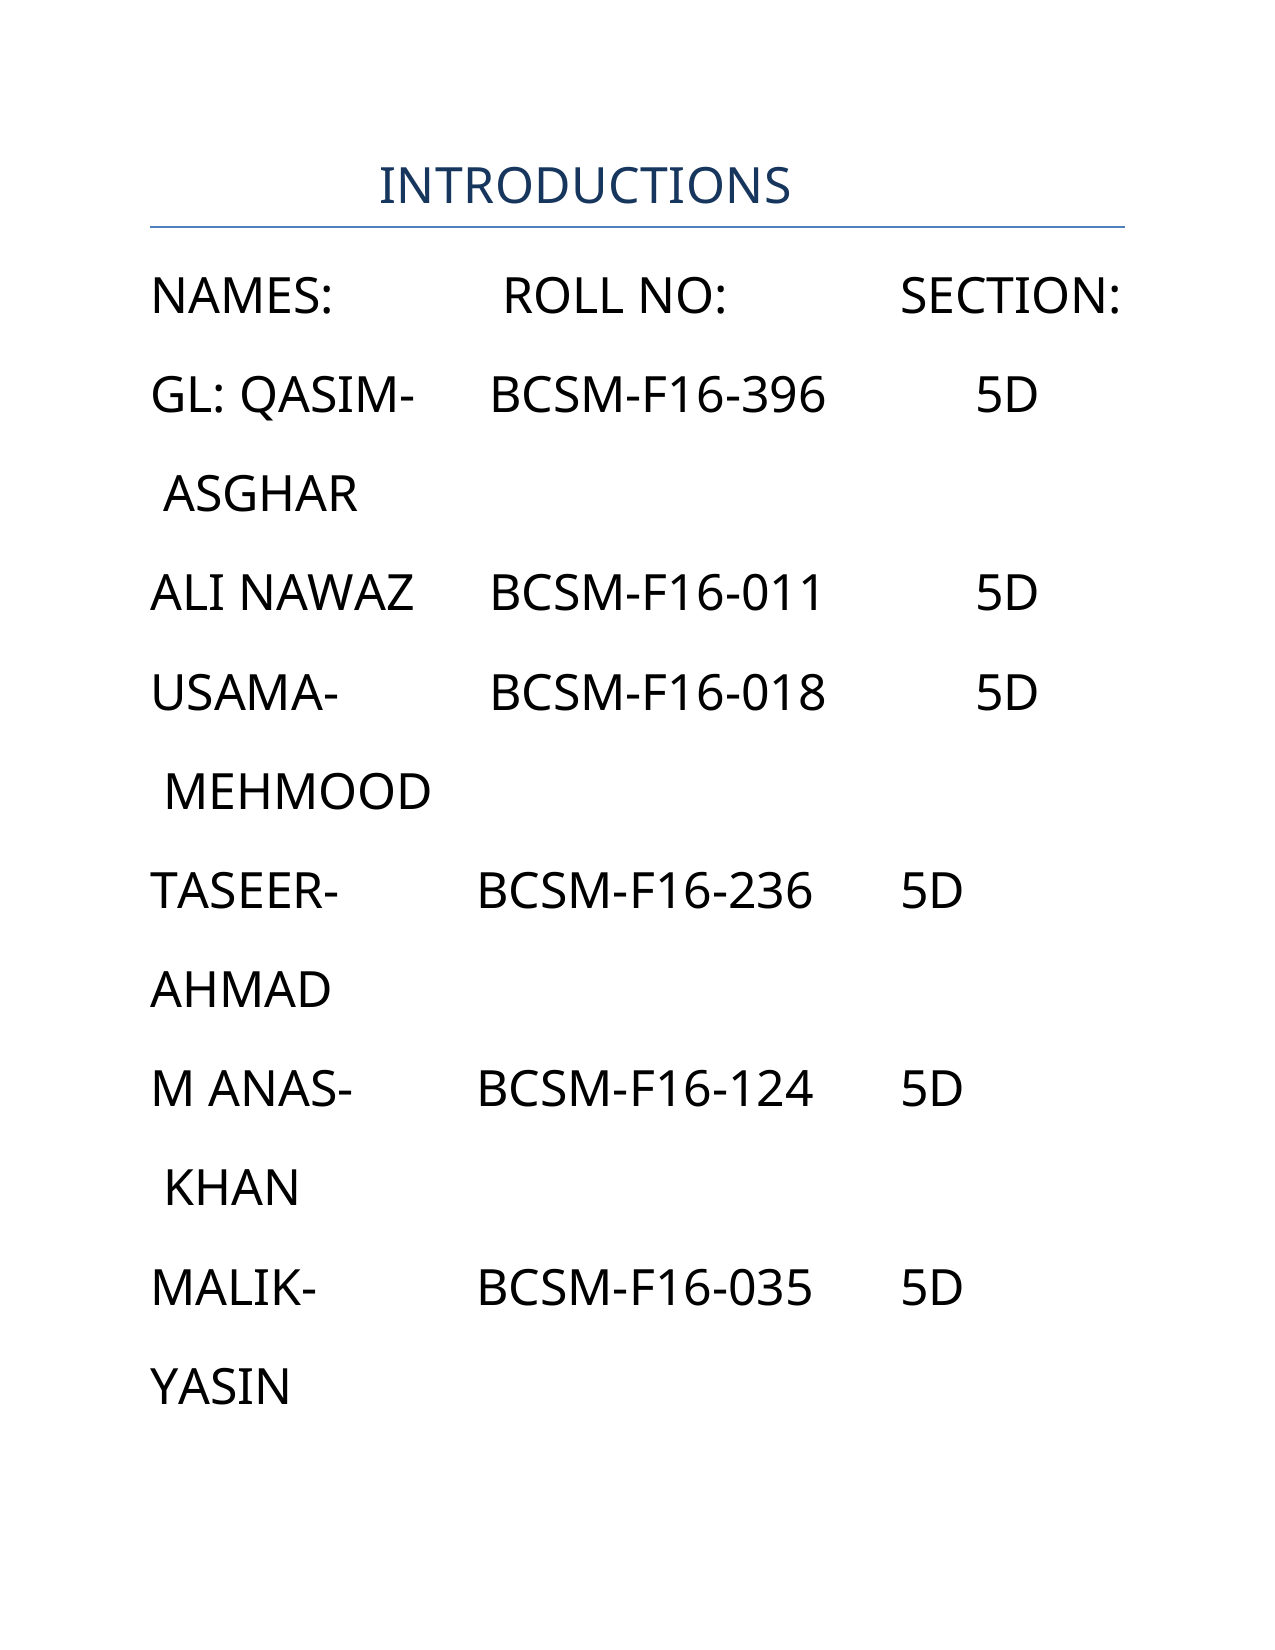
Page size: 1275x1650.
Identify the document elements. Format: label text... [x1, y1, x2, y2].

text TASEER- BCSM-F16-236 5D [150, 855, 1125, 923]
text USAMA- BCSM-F16-018 5D [150, 656, 1125, 724]
text MEHMOOD [150, 756, 1125, 824]
text NAMES: ROLL NO: SECTION: [150, 260, 1125, 328]
text ASGHAR [150, 458, 1125, 526]
text MALIK- BCSM-F16-035 5D [150, 1251, 1125, 1319]
text GL: QASIM- BCSM-F16-396 5D [150, 359, 1125, 427]
text AHMAD [150, 954, 1125, 1022]
text ALI NAWAZ BCSM-F16-011 5D [150, 557, 1125, 625]
text YASIN [150, 1351, 1125, 1419]
title INTRODUCTIONS [150, 150, 1125, 226]
text M ANAS- BCSM-F16-124 5D [150, 1053, 1125, 1121]
text KHAN [150, 1152, 1125, 1220]
